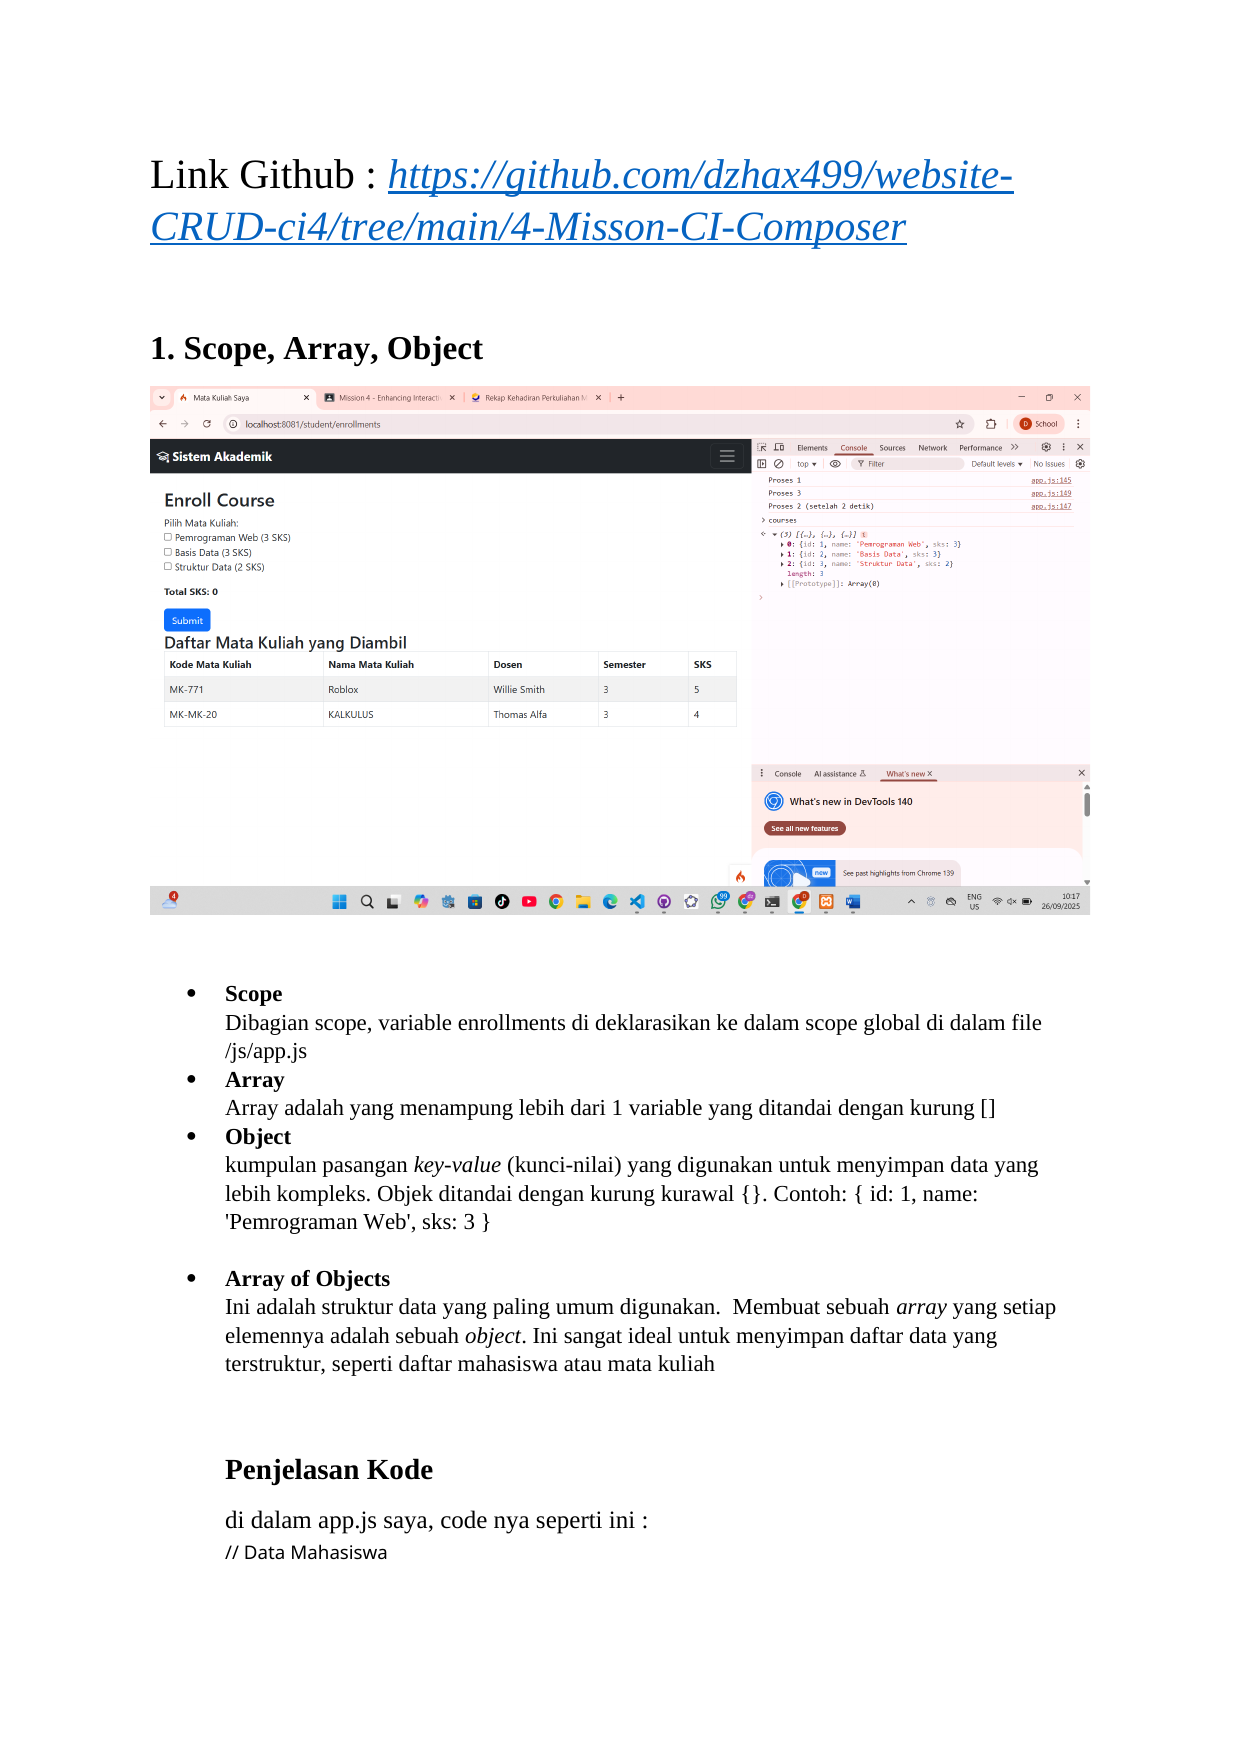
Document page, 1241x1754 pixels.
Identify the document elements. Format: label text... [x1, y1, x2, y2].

text Link Github : https://github.com/dzhax499/website-CRUD-ci4/tree/main/4-Misson-CI-Composer [150, 150, 1090, 249]
picture [150, 386, 1091, 915]
list Array of Objects [187, 1265, 1090, 1291]
list Ini adalah struktur data yang paling umum digunakan. Membuat sebuah array yang setiap elemennya adalah sebuah object. Ini sangat ideal untuk menyimpan daftar data yang terstruktur, seperti daftar mahasiswa atau mata kuliah [225, 1293, 1090, 1377]
text Penjelasan Kode [150, 1452, 1090, 1486]
text di dalam app.js saya, code nya seperti ini : // Data Mahasiswa [150, 1505, 1090, 1565]
list Array [187, 1066, 1090, 1092]
list kumpulan pasangan key-value (kunci-nilai) yang digunakan untuk menyimpan data yang lebih kompleks. Objek ditandai dengan kurung kurawal {}. Contoh: { id: 1, name: 'Pemrograman Web', sks: 3 } [225, 1151, 1090, 1234]
list Array adalah yang menampung lebih dari 1 variable yang ditandai dengan kurung [] [225, 1094, 1090, 1121]
list Object [187, 1123, 1090, 1149]
list Dibagian scope, variable enrollments di deklarasikan ke dalam scope global di dalam file /js/app.js [225, 1009, 1090, 1064]
list Scope [187, 981, 1090, 1007]
text 1. Scope, Array, Object [150, 328, 1090, 366]
